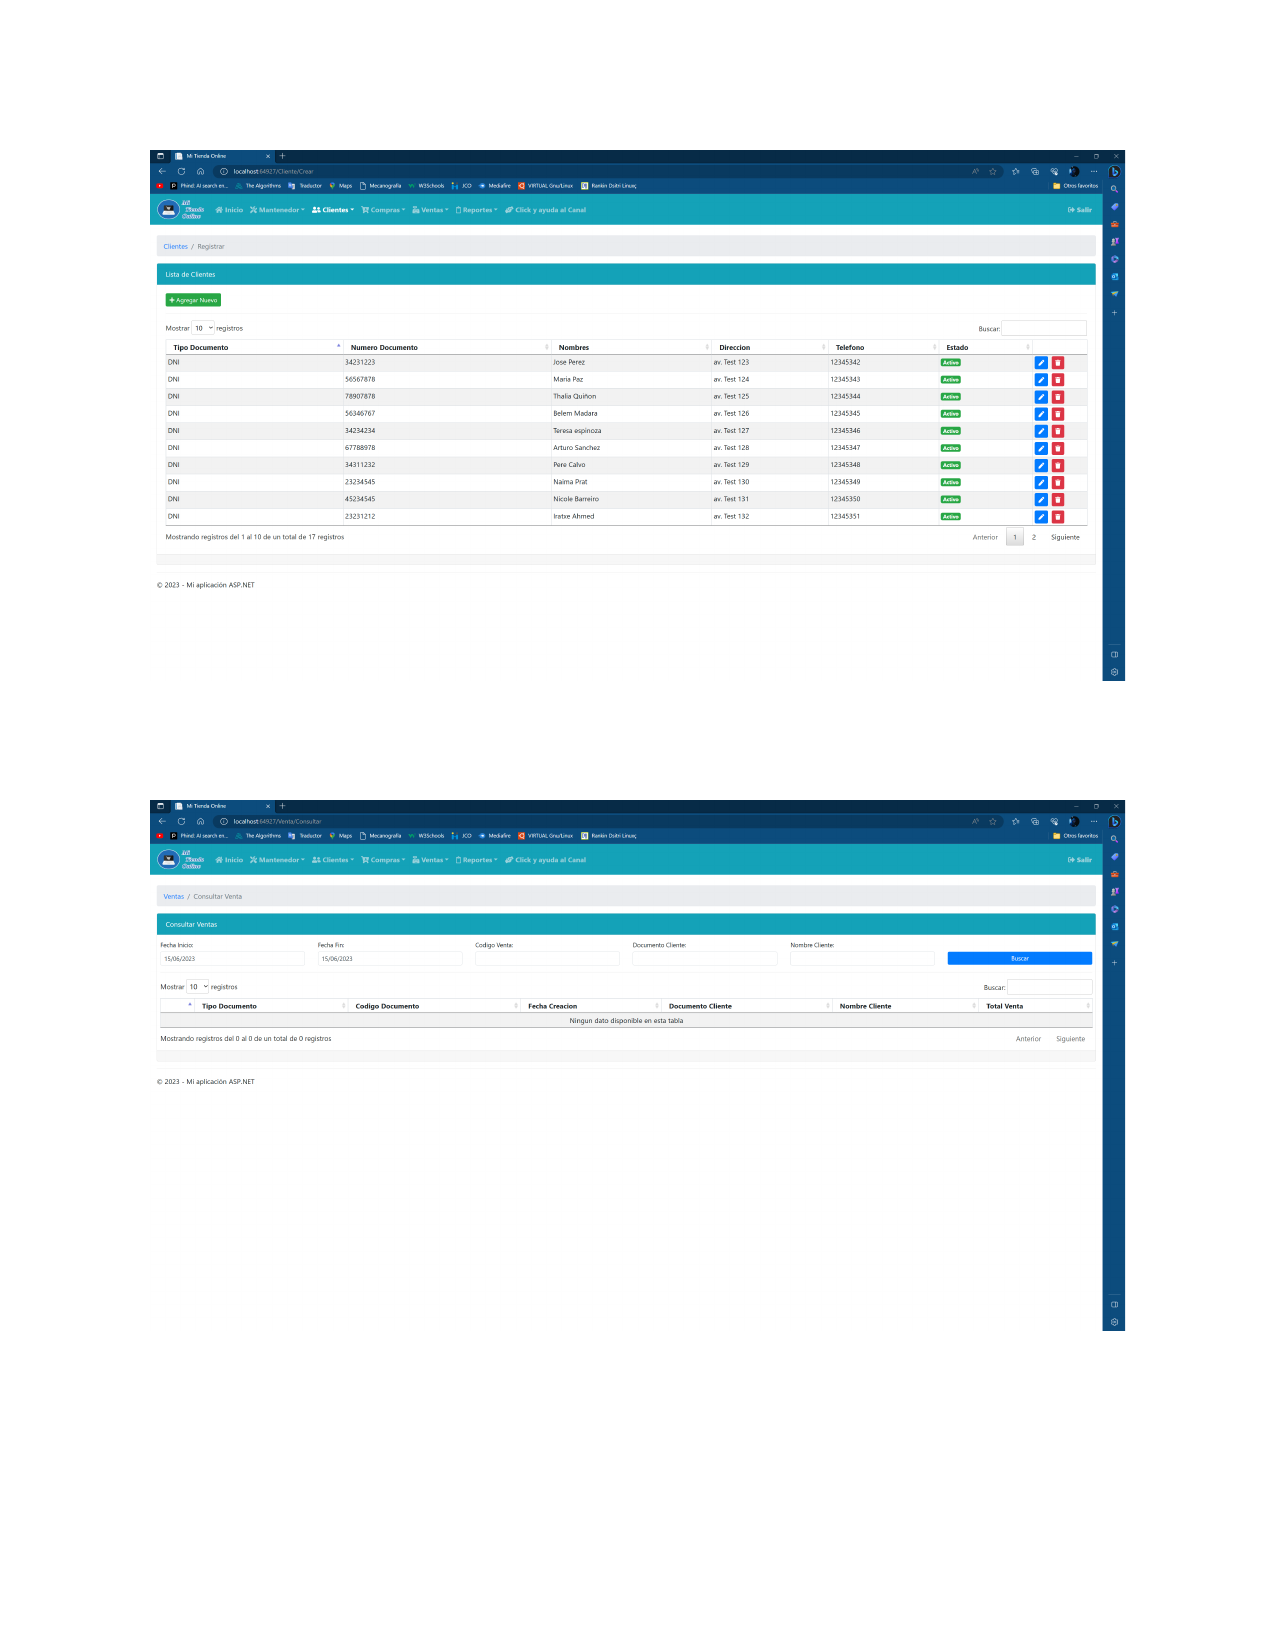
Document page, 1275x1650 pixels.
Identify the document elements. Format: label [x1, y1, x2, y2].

picture [150, 150, 1125, 681]
picture [150, 800, 1125, 1331]
